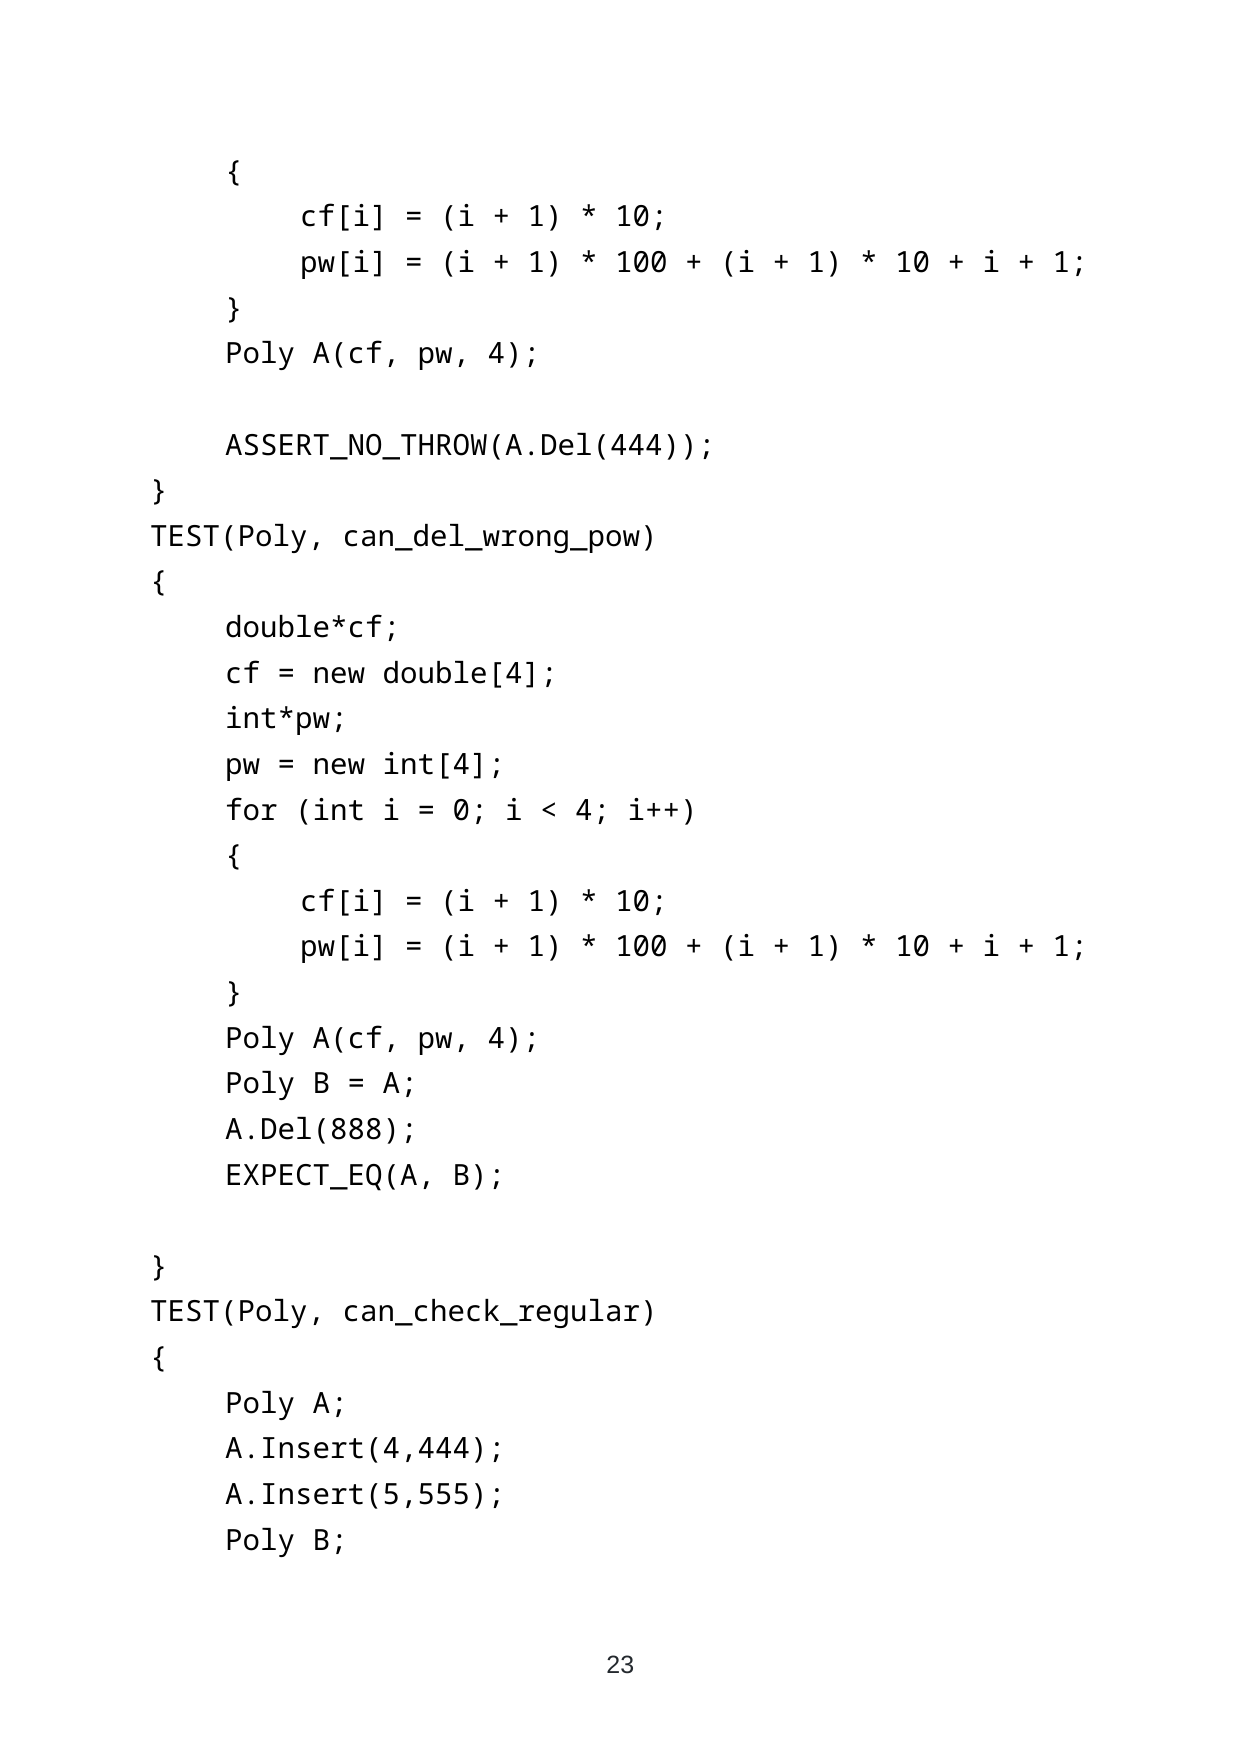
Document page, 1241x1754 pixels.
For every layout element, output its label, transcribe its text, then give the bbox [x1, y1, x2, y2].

text pw = new int[4]; [150, 743, 1090, 783]
text Poly B; [150, 1519, 1090, 1558]
text } [150, 1245, 1090, 1285]
text int*pw; [150, 697, 1090, 737]
text Poly B = A; [150, 1062, 1090, 1102]
text { [150, 834, 1090, 874]
text { [150, 150, 1090, 190]
text } [150, 469, 1090, 509]
text for (int i = 0; i < 4; i++) [150, 789, 1090, 828]
text EXPECT_EQ(A, B); [150, 1154, 1090, 1193]
text double*cf; [150, 606, 1090, 646]
text TEST(Poly, can_check_regular) [150, 1291, 1090, 1330]
text cf[i] = (i + 1) * 10; [150, 196, 1090, 235]
text pw[i] = (i + 1) * 100 + (i + 1) * 10 + i + 1; [150, 241, 1090, 281]
text Poly A(cf, pw, 4); [150, 332, 1090, 372]
text } [150, 971, 1090, 1011]
text } [150, 287, 1090, 327]
text cf[i] = (i + 1) * 10; [150, 880, 1090, 920]
text cf = new double[4]; [150, 652, 1090, 692]
text ASSERT_NO_THROW(A.Del(444)); [150, 424, 1090, 463]
text A.Insert(5,555); [150, 1473, 1090, 1513]
text Poly A; [150, 1382, 1090, 1422]
text Poly A(cf, pw, 4); [150, 1017, 1090, 1057]
text { [150, 561, 1090, 600]
text { [150, 1336, 1090, 1376]
text TEST(Poly, can_del_wrong_pow) [150, 515, 1090, 555]
text A.Insert(4,444); [150, 1427, 1090, 1467]
text A.Del(888); [150, 1108, 1090, 1148]
text pw[i] = (i + 1) * 100 + (i + 1) * 10 + i + 1; [150, 926, 1090, 965]
